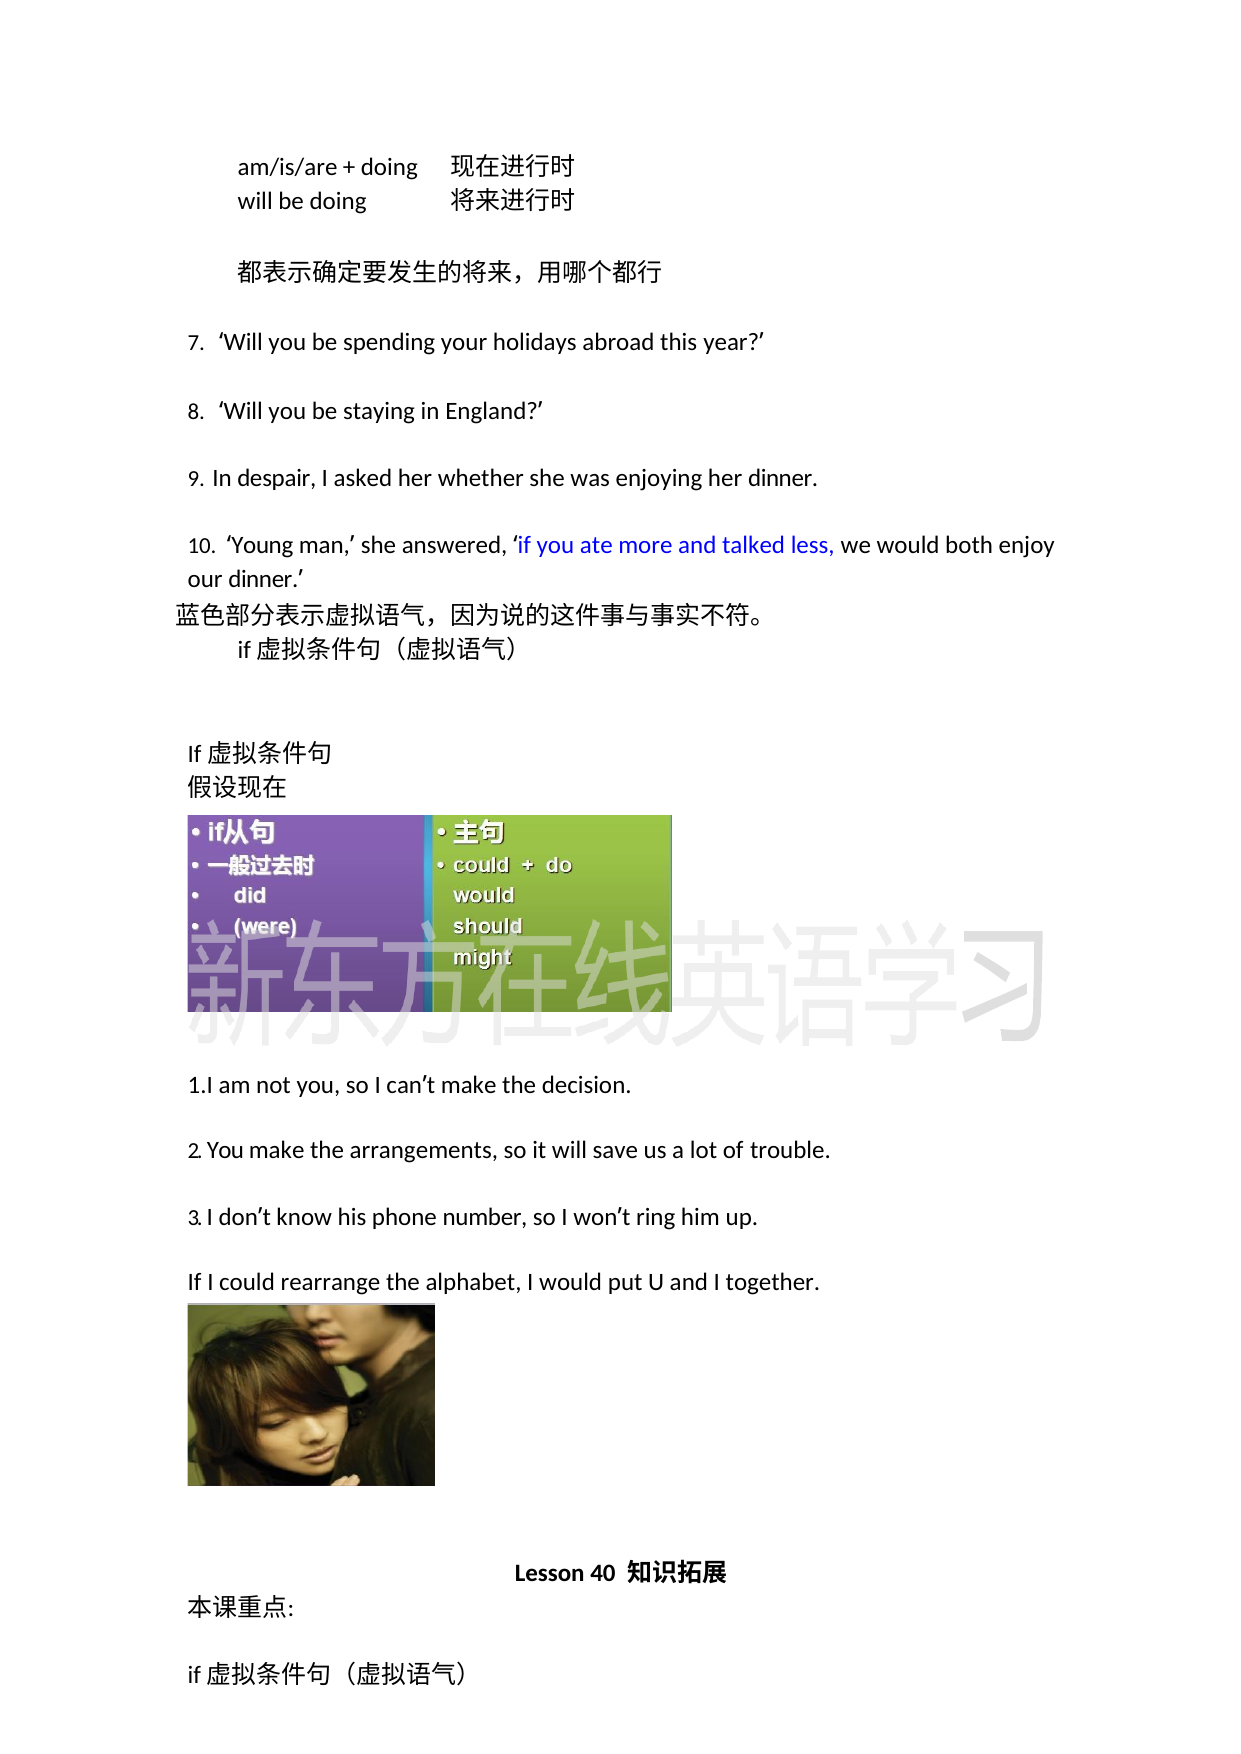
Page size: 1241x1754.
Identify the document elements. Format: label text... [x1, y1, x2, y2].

text 都表示确定要发生的将来，用哪个都行 [237, 252, 1069, 288]
text if 虚拟条件句（虚拟语气） [187, 1657, 1069, 1691]
text am/is/are + doing 现在进行时 [237, 148, 1069, 182]
list ‘Young man,’ she answered, ‘if you ate more and talked less, we would both enjoy our dinner.’ [187, 527, 1056, 595]
list ‘Will you be staying in England?’ [187, 392, 1069, 427]
picture [187, 1303, 435, 1486]
text if 虚拟条件句（虚拟语气） [237, 632, 1069, 666]
list ‘Will you be spending your holidays abroad this year?’ [187, 323, 1069, 357]
text will be doing 将来进行时 [237, 183, 1069, 217]
list You make the arrangements, so it will save us a lot of trouble. [187, 1134, 1069, 1165]
text If 虚拟条件句假设现在 [187, 735, 333, 803]
text If I could rearrange the alphabet, I would put U and I together. [187, 1266, 1069, 1297]
subtitle Lesson 40 知识拓展 [478, 1555, 763, 1589]
text 1.I am not you, so I can’t make the decision. [187, 1067, 1069, 1101]
picture [187, 815, 957, 1047]
list In despair, I asked her whether she was enjoying her dinner. [187, 462, 1069, 493]
text 本课重点: [187, 1590, 1069, 1624]
list I don’t know his phone number, so I won’t ring him up. [187, 1199, 1069, 1233]
text 蓝色部分表示虚拟语气，因为说的这件事与事实不符。 [175, 596, 1069, 632]
